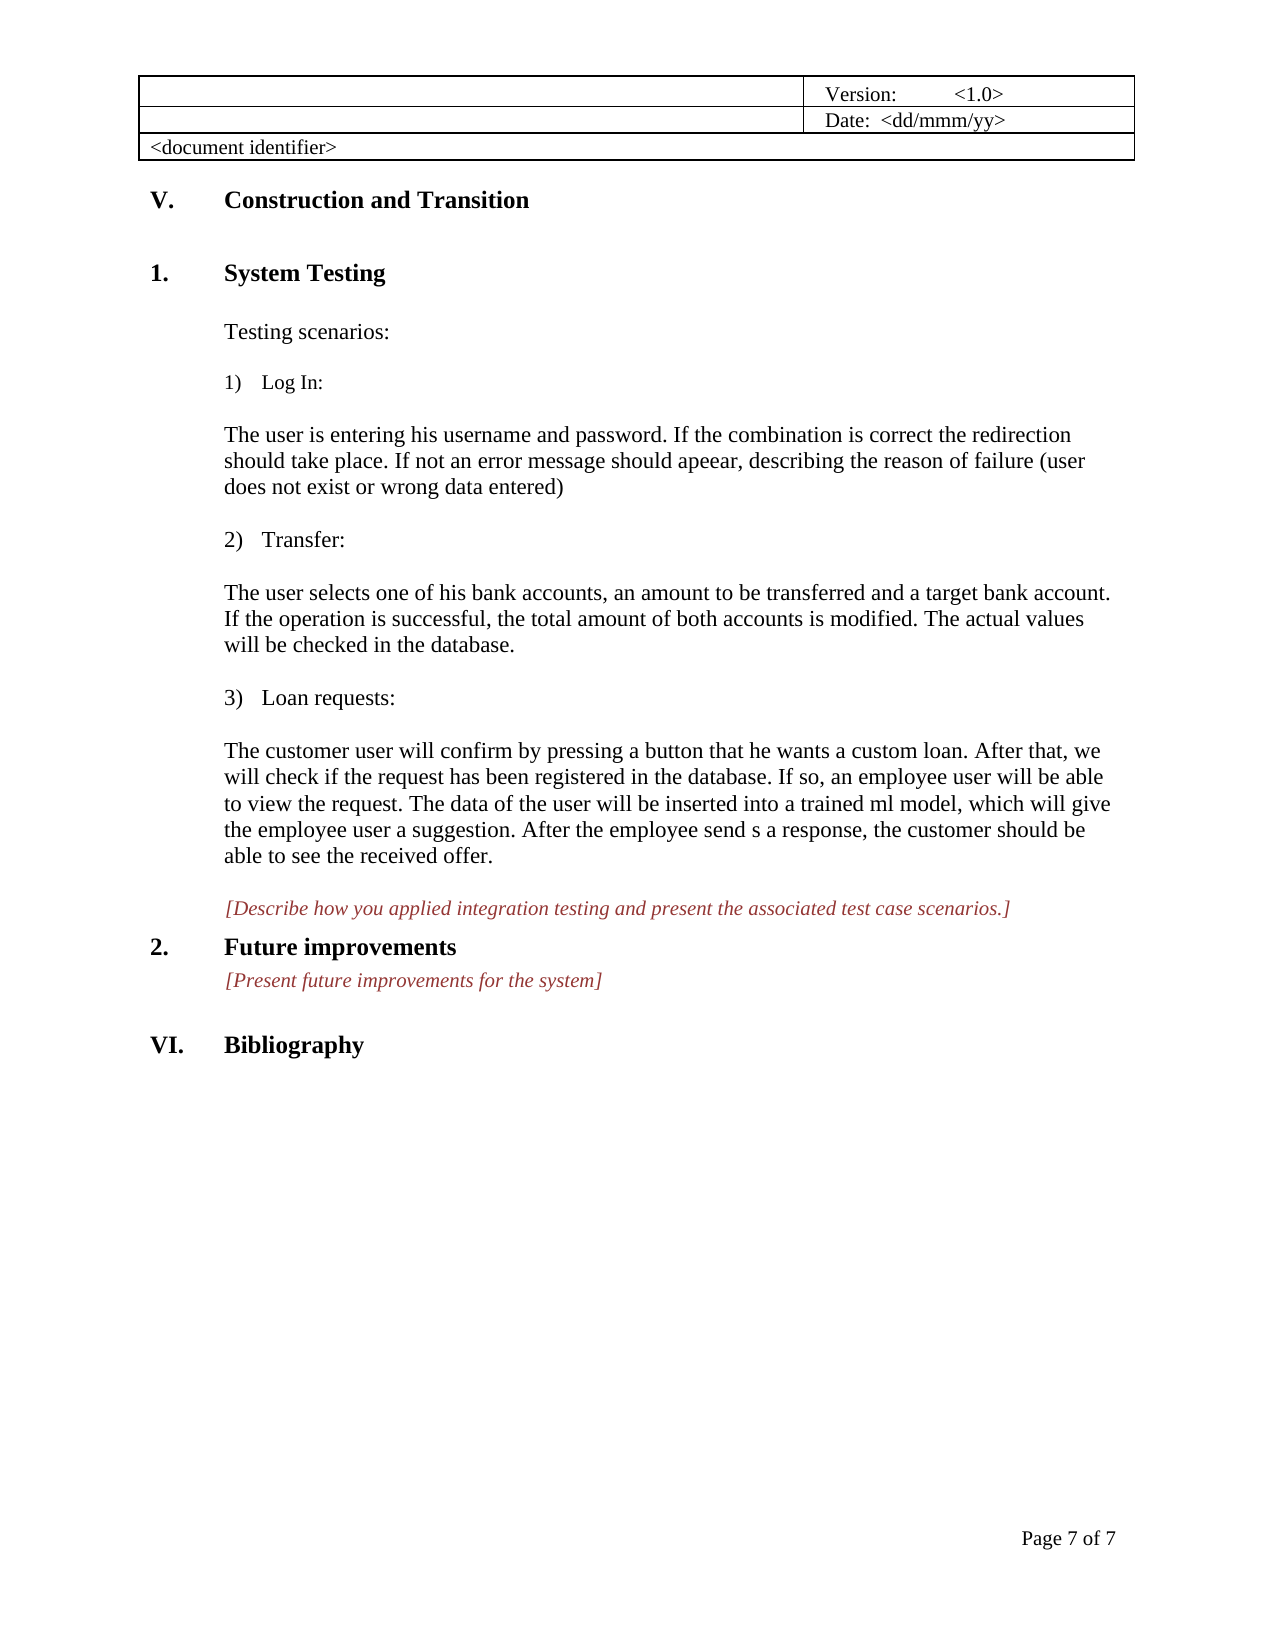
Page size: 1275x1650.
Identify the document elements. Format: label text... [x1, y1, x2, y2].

list Transfer: [224, 526, 1125, 552]
text [Describe how you applied integration testing and present the associated test case scenarios.] [150, 895, 1125, 920]
subtitle System Testing [150, 258, 1125, 287]
list Log In: [224, 369, 1125, 394]
text Testing scenarios: [224, 318, 1125, 344]
subtitle Bibliography [150, 1030, 1125, 1059]
text The user is entering his username and password. If the combination is correct the redirection should take place. If not an error message should apeear, describing the reason of failure (user does not exist or wrong data entered) [224, 421, 1125, 500]
list Loan requests: [224, 684, 1125, 711]
text The user selects one of his bank accounts, an amount to be transferred and a target bank account. If the operation is successful, the total amount of both accounts is modified. The actual values will be checked in the database. [224, 579, 1125, 658]
text [Present future improvements for the system] [150, 967, 1125, 992]
subtitle Future improvements [150, 932, 1125, 961]
text The customer user will confirm by pressing a button that he wants a custom loan. After that, we will check if the request has been registered in the database. If so, an employee user will be able to view the request. The data of the user will be inserted into a trained ml model, which will give the employee user a suggestion. After the employee send s a response, the customer should be able to see the received offer. [224, 737, 1125, 869]
subtitle Construction and Transition [150, 185, 1125, 214]
